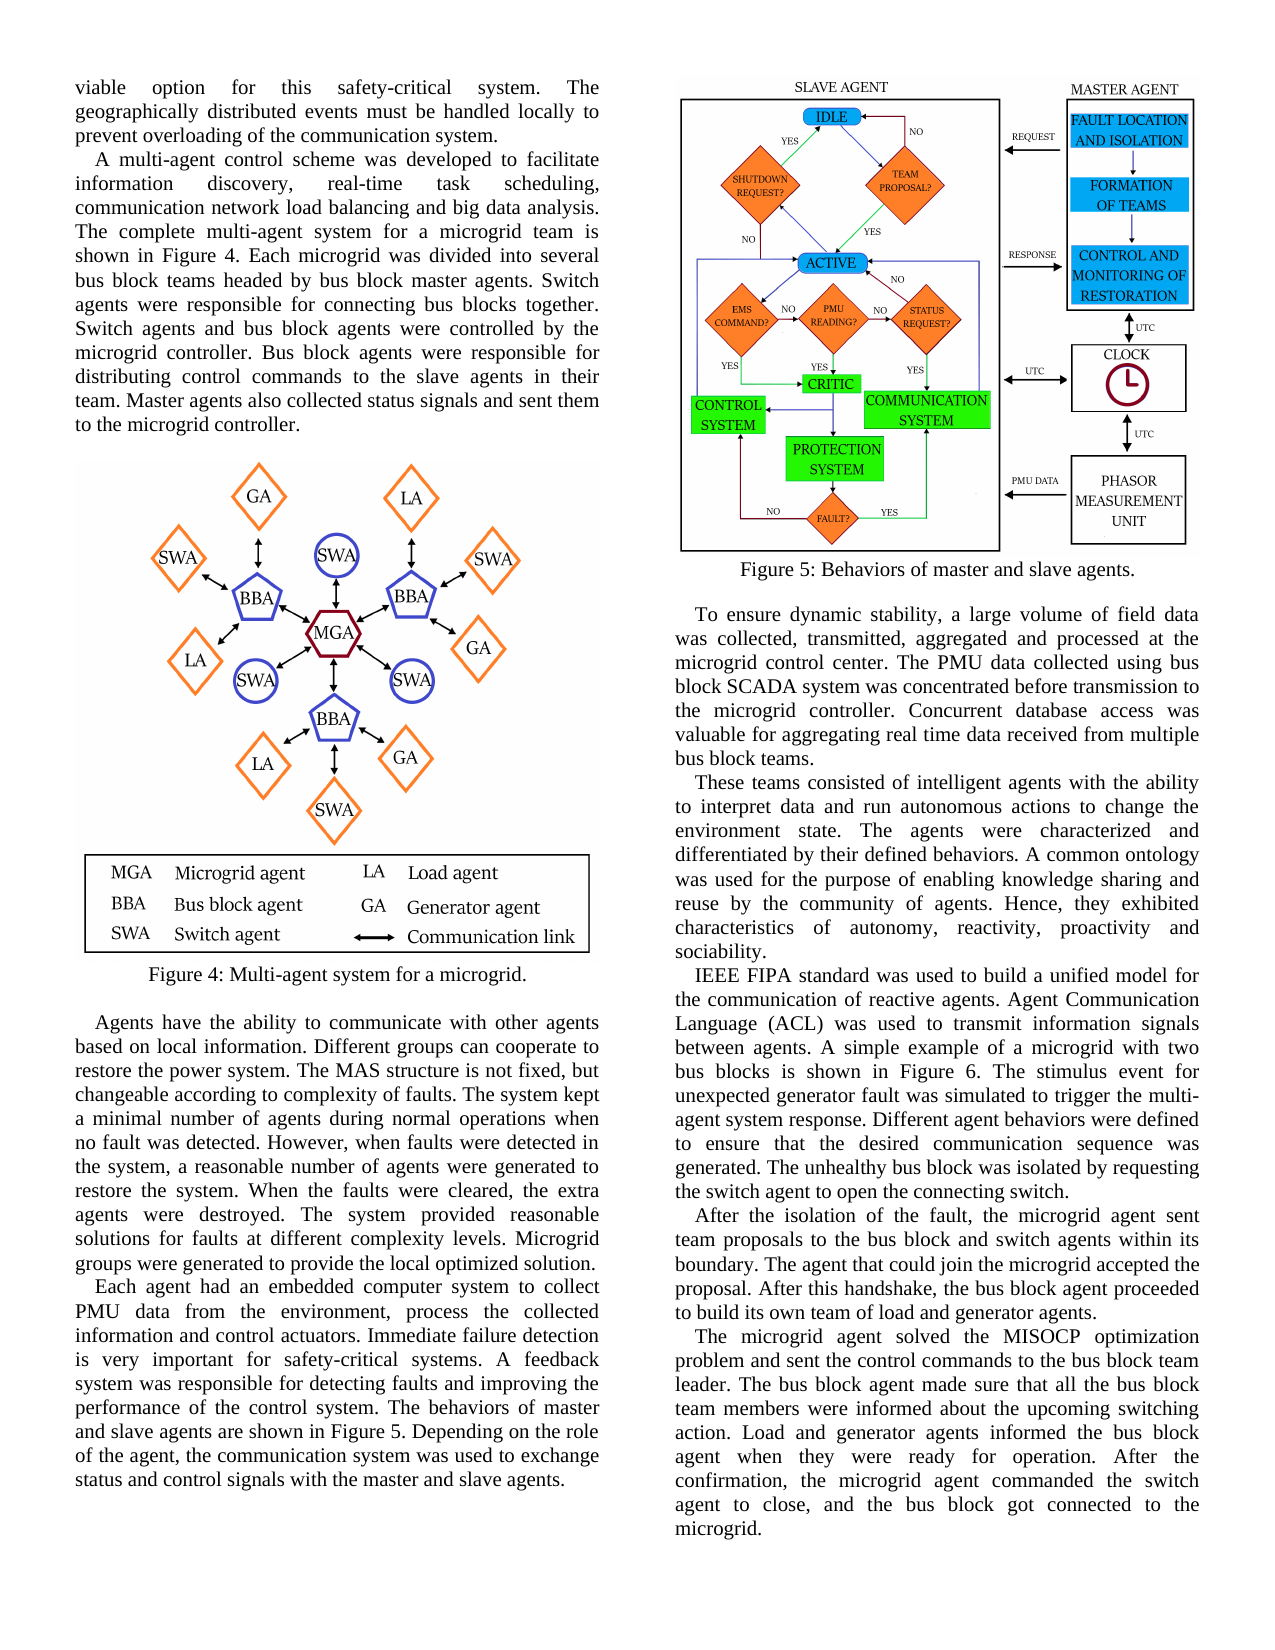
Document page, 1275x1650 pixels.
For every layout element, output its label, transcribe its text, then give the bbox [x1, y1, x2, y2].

picture [675, 75, 1200, 557]
text A multi-agent control scheme was developed to facilitate information discovery, real-time task scheduling, communication network load balancing and big data analysis. The complete multi-agent system for a microgrid team is shown in Figure 4. Each microgrid was divided into several bus block teams headed by bus block master agents. Switch agents were responsible for connecting bus blocks together. Switch agents and bus block agents were controlled by the microgrid controller. Bus block agents were responsible for distributing control commands to the slave agents in their team. Master agents also collected status signals and sent them to the microgrid controller. [75, 147, 600, 436]
text Figure 4: Multi-agent system for a microgrid. [75, 962, 600, 986]
text After the isolation of the fault, the microgrid agent sent team proposals to the bus block and switch agents within its boundary. The agent that could join the microgrid accepted the proposal. After this handshake, the bus block agent proceeded to build its own team of load and generator agents. [675, 1203, 1200, 1324]
text These teams consisted of intelligent agents with the ability to interpret data and run autonomous actions to change the environment state. The agents were characterized and differentiated by their defined behaviors. A common ontology was used for the purpose of enabling knowledge sharing and reuse by the community of agents. Hence, they exhibited characteristics of autonomy, reactivity, proactivity and sociability. [675, 770, 1200, 963]
text Each agent had an embedded computer system to collect PMU data from the environment, process the collected information and control actuators. Immediate failure detection is very important for safety-critical systems. A feedback system was responsible for detecting faults and improving the performance of the control system. The behaviors of master and slave agents are shown in Figure 5. Depending on the role of the agent, the communication system was used to exchange status and control signals with the master and slave agents. [75, 1274, 600, 1491]
picture [75, 460, 600, 962]
text To ensure dynamic stability, a large volume of field data was collected, transmitted, aggregated and processed at the microgrid control center. The PMU data collected using bus block SCADA system was concentrated before transmission to the microgrid controller. Concurrent database access was valuable for aggregating real time data received from multiple bus block teams. [675, 602, 1200, 770]
text Figure 5: Behaviors of master and slave agents. [675, 557, 1200, 581]
text The microgrid agent solved the MISOCP optimization problem and sent the control commands to the bus block team leader. The bus block agent made sure that all the bus block team members were informed about the upcoming switching action. Load and generator agents informed the bus block agent when they were ready for operation. After the confirmation, the microgrid agent commanded the switch agent to close, and the bus block got connected to the microgrid. [675, 1324, 1200, 1540]
text IEEE FIPA standard was used to build a unified model for the communication of reactive agents. Agent Communication Language (ACL) was used to transmit information signals between agents. A simple example of a microgrid with two bus blocks is shown in Figure 6. The stimulus event for unexpected generator fault was simulated to trigger the multi-agent system response. Different agent behaviors were defined to ensure that the desired communication sequence was generated. The unhealthy bus block was isolated by requesting the switch agent to open the connecting switch. [675, 963, 1200, 1203]
text Agents have the ability to communicate with other agents based on local information. Different groups can cooperate to restore the power system. The MAS structure is not fixed, but changeable according to complexity of faults. The system kept a minimal number of agents during normal operations when no fault was detected. However, when faults were detected in the system, a reasonable number of agents were generated to restore the system. When the faults were cleared, the extra agents were destroyed. The system provided reasonable solutions for faults at different complexity levels. Microgrid groups were generated to provide the local optimized solution. [75, 1010, 600, 1274]
